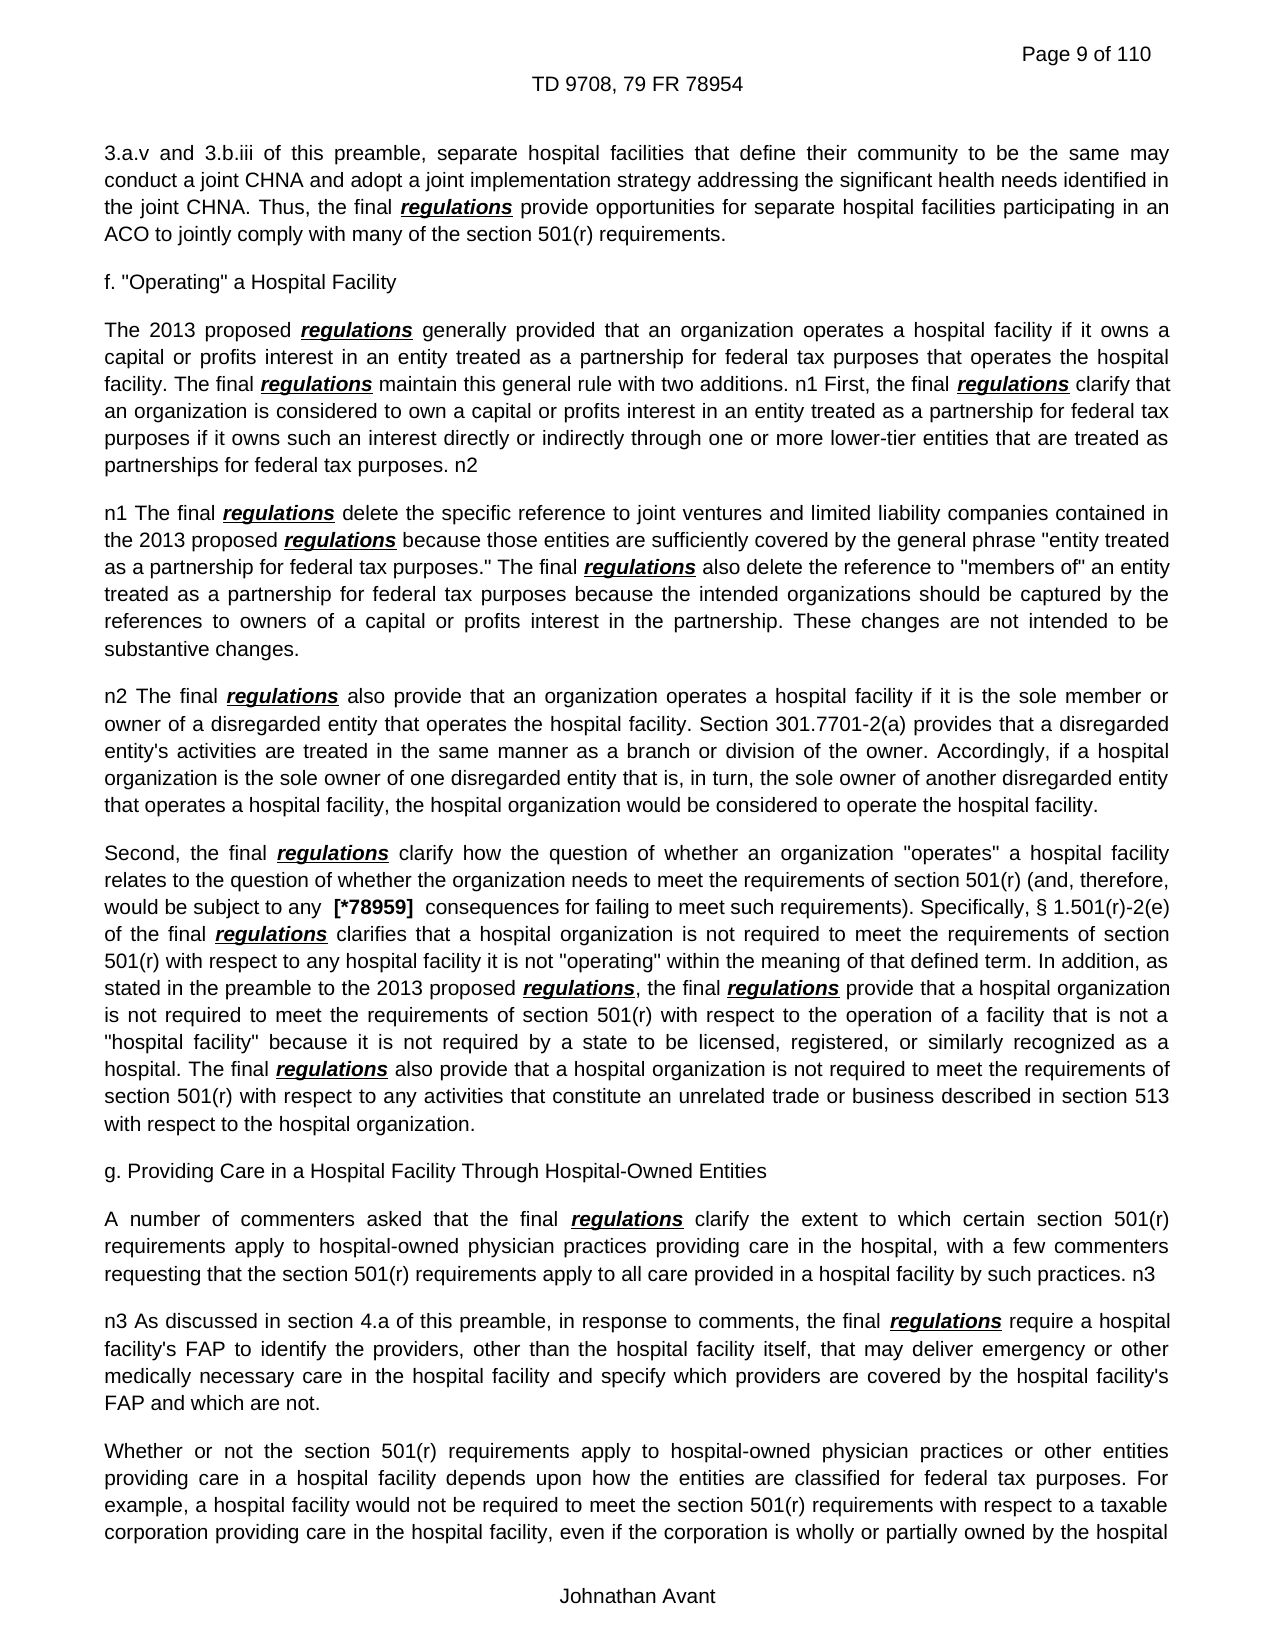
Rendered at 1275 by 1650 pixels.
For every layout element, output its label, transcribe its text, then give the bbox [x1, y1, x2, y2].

text g. Providing Care in a Hospital Facility Through Hospital-Owned Entities [104, 1156, 1171, 1183]
text n1 The final regulations delete the specific reference to joint ventures and limited liability companies contained in the 2013 proposed regulations because those entities are sufficiently covered by the general phrase "entity treated as a partnership for federal tax purposes." The final regulations also delete the reference to "members of" an entity treated as a partnership for federal tax purposes because the intended organizations should be captured by the references to owners of a capital or profits interest in the partnership. These changes are not intended to be substantive changes. [104, 498, 1171, 660]
text n3 As discussed in section 4.a of this preamble, in response to comments, the final regulations require a hospital facility's FAP to identify the providers, other than the hospital facility itself, that may deliver emergency or other medically necessary care in the hospital facility and specify which providers are covered by the hospital facility's FAP and which are not. [104, 1306, 1171, 1414]
text n2 The final regulations also provide that an organization operates a hospital facility if it is the sole member or owner of a disregarded entity that operates the hospital facility. Section 301.7701-2(a) provides that a disregarded entity's activities are treated in the same manner as a branch or division of the owner. Accordingly, if a hospital organization is the sole owner of one disregarded entity that is, in turn, the sole owner of another disregarded entity that operates a hospital facility, the hospital organization would be considered to operate the hospital facility. [104, 681, 1171, 817]
text A number of commenters asked that the final regulations clarify the extent to which certain section 501(r) requirements apply to hospital-owned physician practices providing care in the hospital, with a few commenters requesting that the section 501(r) requirements apply to all care provided in a hospital facility by such practices. n3 [104, 1204, 1171, 1285]
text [104, 1435, 1171, 1544]
text f. "Operating" a Hospital Facility [104, 267, 1171, 294]
text Second, the final regulations clarify how the question of whether an organization "operates" a hospital facility relates to the question of whether the organization needs to meet the requirements of section 501(r) (and, therefore, would be subject to any [*78959] consequences for failing to meet such requirements). Specifically, § 1.501(r)-2(e) of the final regulations clarifies that a hospital organization is not required to meet the requirements of section 501(r) with respect to any hospital facility it is not "operating" within the meaning of that defined term. In addition, as stated in the preamble to the 2013 proposed regulations, the final regulations provide that a hospital organization is not required to meet the requirements of section 501(r) with respect to the operation of a facility that is not a "hospital facility" because it is not required by a state to be licensed, registered, or similarly recognized as a hospital. The final regulations also provide that a hospital organization is not required to meet the requirements of section 501(r) with respect to any activities that constitute an unrelated trade or business described in section 513 with respect to the hospital organization. [104, 837, 1171, 1135]
text The 2013 proposed regulations generally provided that an organization operates a hospital facility if it owns a capital or profits interest in an entity treated as a partnership for federal tax purposes that operates the hospital facility. The final regulations maintain this general rule with two additions. n1 First, the final regulations clarify that an organization is considered to own a capital or profits interest in an entity treated as a partnership for federal tax purposes if it owns such an interest directly or indirectly through one or more lower-tier entities that are treated as partnerships for federal tax purposes. n2 [104, 314, 1171, 477]
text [104, 137, 1171, 246]
